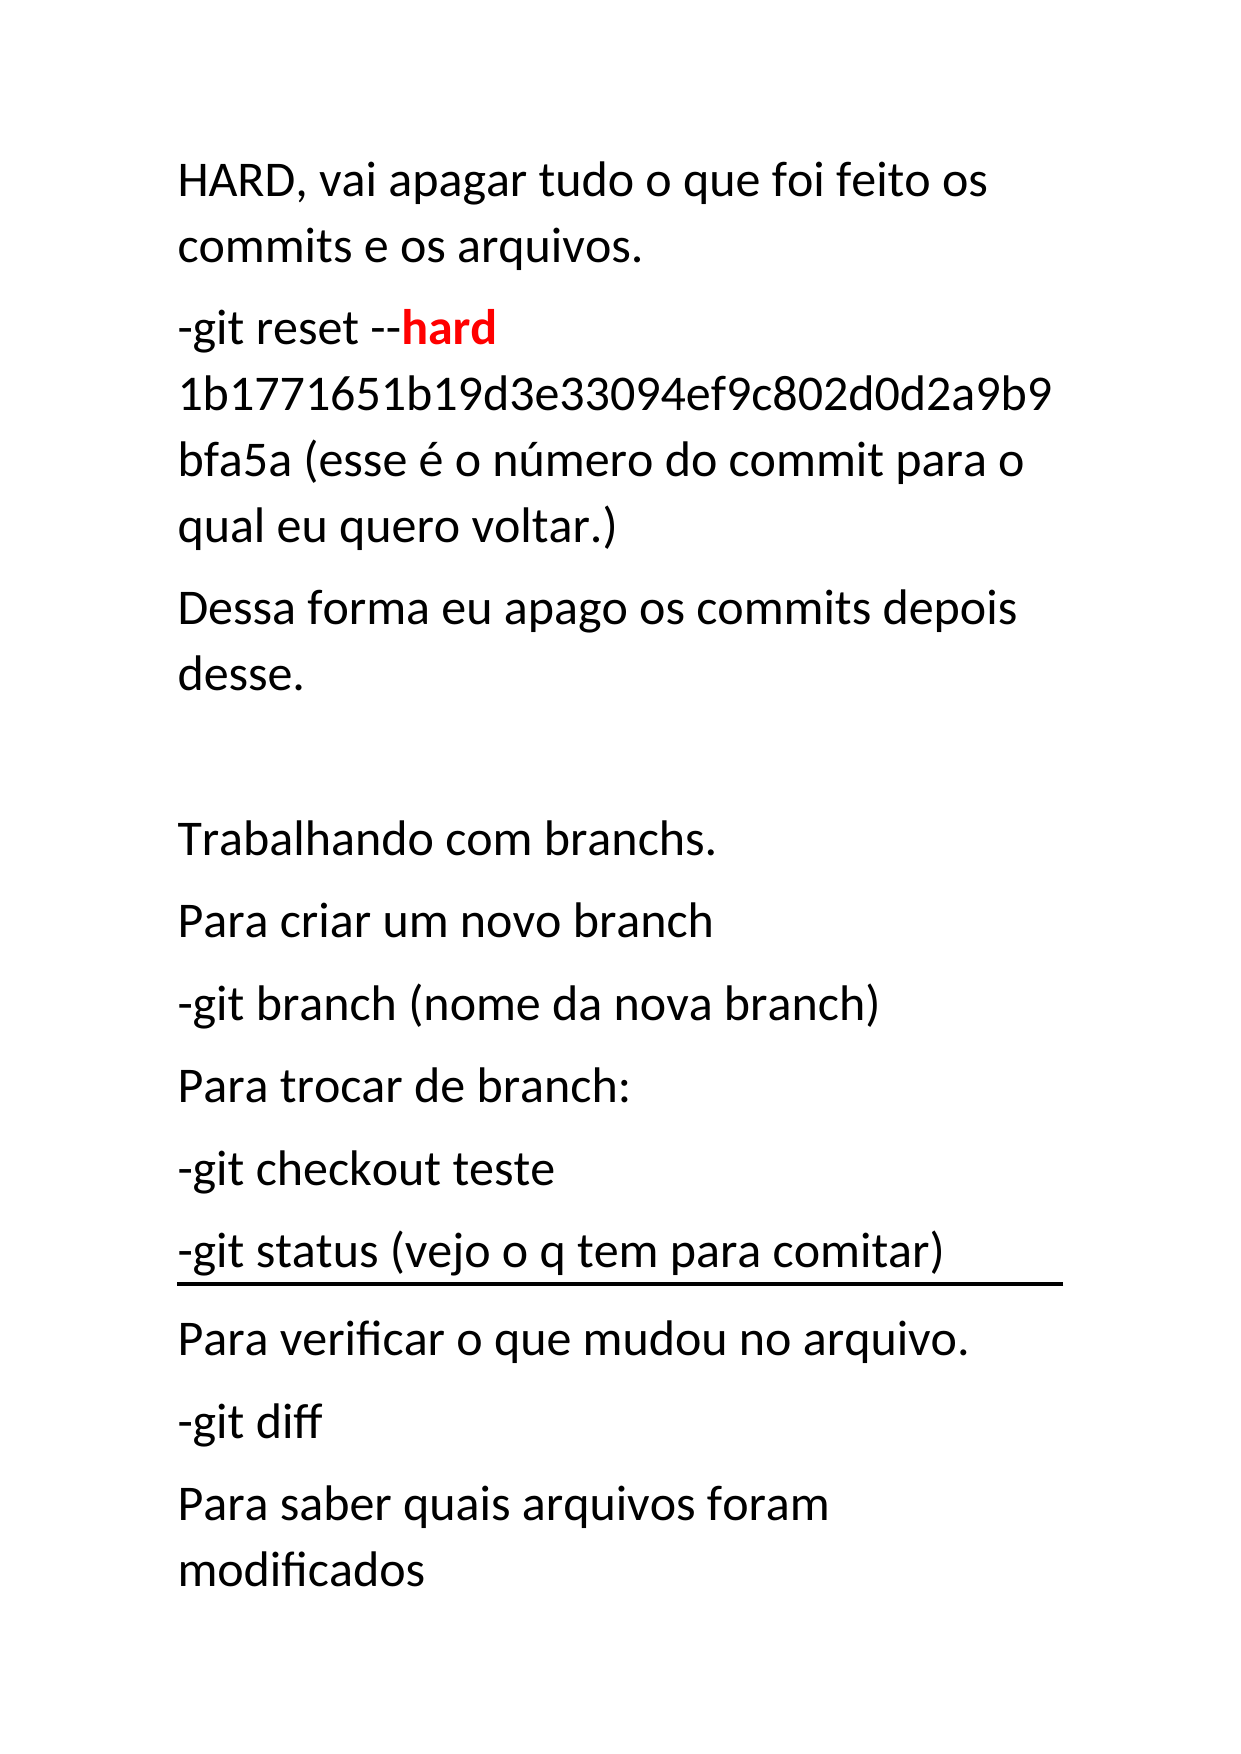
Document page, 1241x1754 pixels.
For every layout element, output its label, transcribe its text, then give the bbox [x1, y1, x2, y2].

text -git reset --hard 1b1771651b19d3e33094ef9c802d0d2a9b9bfa5a (esse é o número do commit para o qual eu quero voltar.) [177, 296, 1063, 554]
text Trabalhando com branchs. [177, 807, 1063, 868]
text -git checkout teste [177, 1137, 1063, 1198]
text Para verificar o que mudou no arquivo. [177, 1307, 1063, 1368]
text Dessa forma eu apago os commits depois desse. [177, 576, 1063, 703]
text HARD, vai apagar tudo o que foi feito os commits e os arquivos. [177, 148, 1063, 274]
text -git branch (nome da nova branch) [177, 972, 1063, 1033]
text -git status (vejo o q tem para comitar) [177, 1219, 1063, 1282]
text Para saber quais arquivos foram modificados [177, 1472, 1063, 1599]
text Para criar um novo branch [177, 889, 1063, 950]
text -git diff [177, 1389, 1063, 1451]
text Para trocar de branch: [177, 1054, 1063, 1115]
